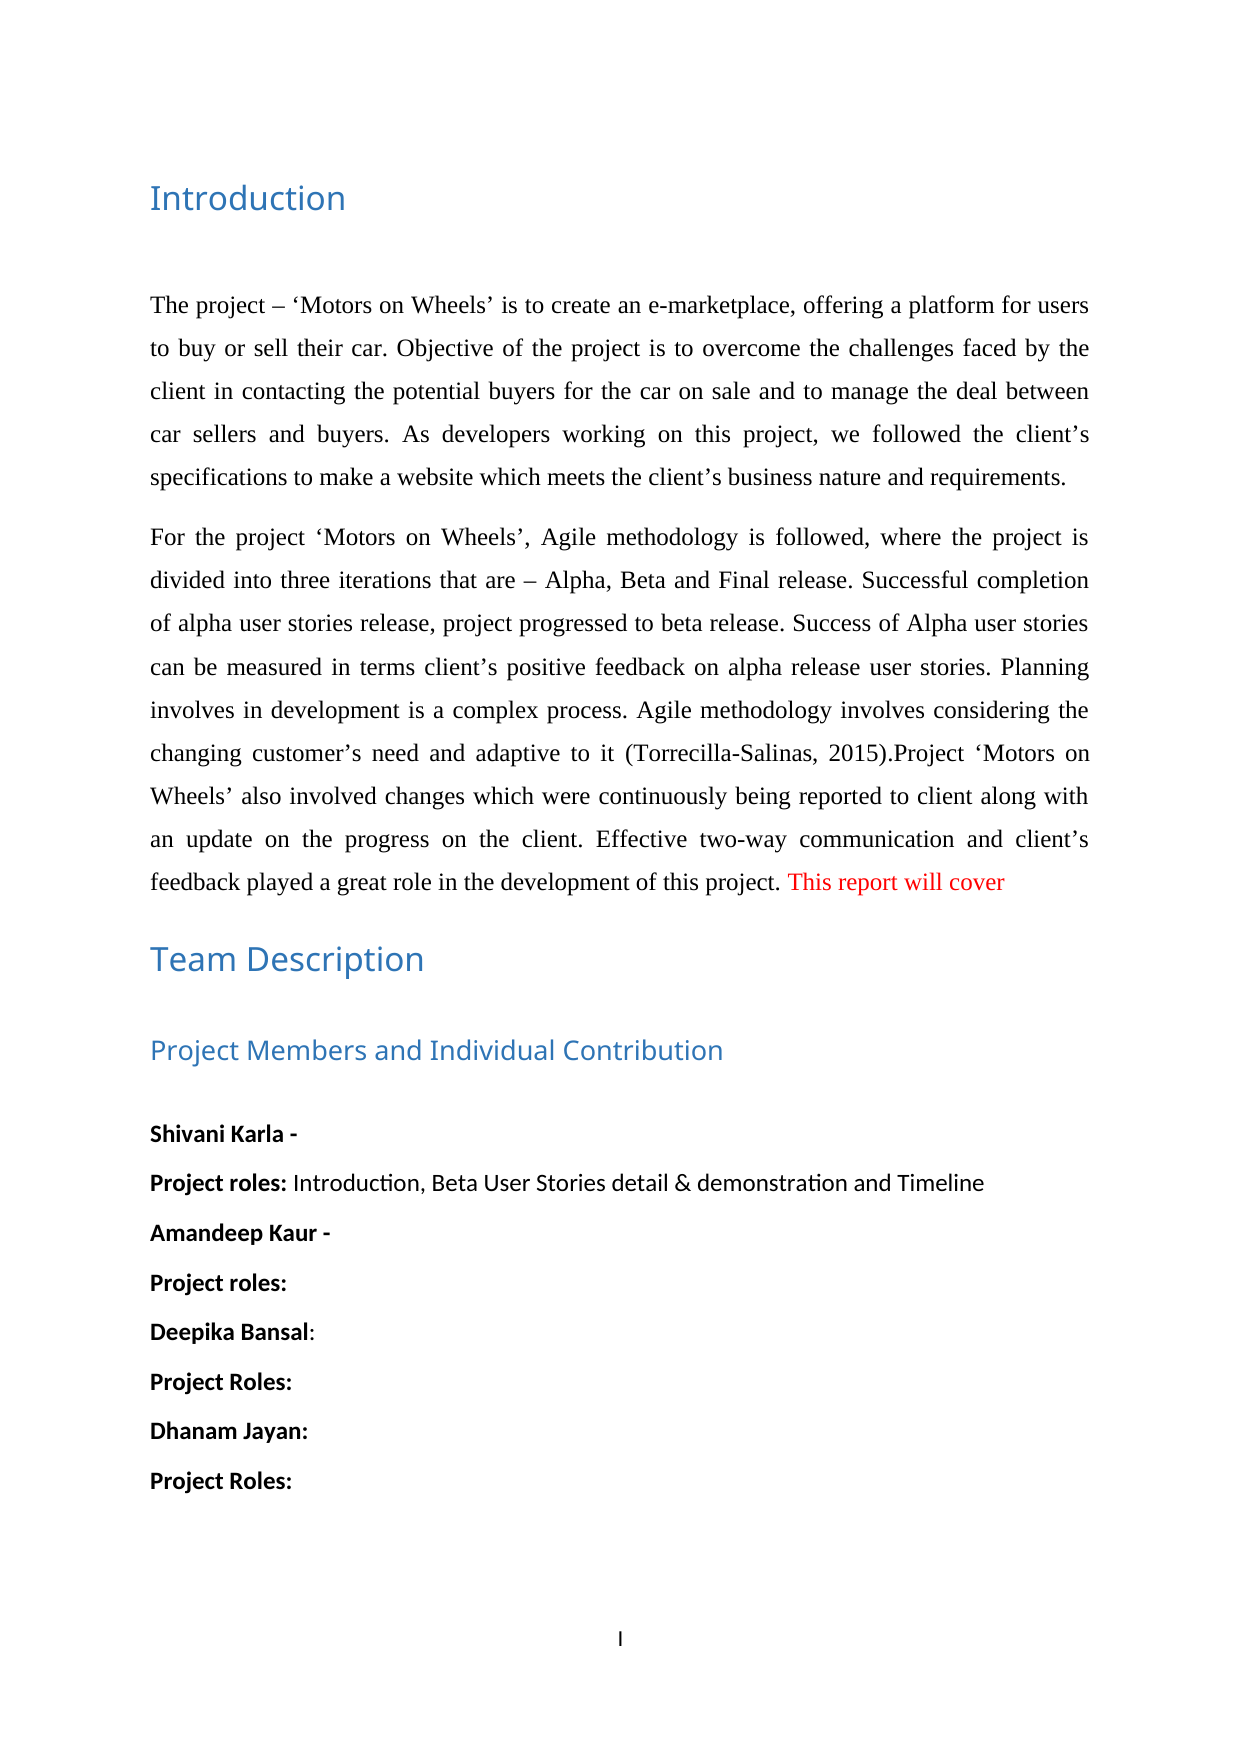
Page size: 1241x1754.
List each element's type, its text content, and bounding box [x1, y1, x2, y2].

text Project roles: [150, 1267, 1090, 1297]
text Shivani Karla - [150, 1118, 1090, 1148]
subtitle Project Members and Individual Contribution [150, 1031, 1090, 1068]
subtitle Team Description [150, 935, 1090, 981]
subtitle Introduction [150, 175, 1090, 220]
text Deepika Bansal: [150, 1316, 1090, 1347]
text Project Roles: [150, 1366, 1090, 1396]
text Project Roles: [150, 1465, 1090, 1496]
text The project – ‘Motors on Wheels’ is to create an e-marketplace, offering a platform for users to buy or sell their car. Objective of the project is to overcome the challenges faced by the client in contacting the potential buyers for the car on sale and to manage the deal between car sellers and buyers. As developers working on this project, we followed the client’s specifications to make a website which meets the client’s business nature and requirements. [150, 290, 1090, 491]
text For the project ‘Motors on Wheels’, Agile methodology is followed, where the project is divided into three iterations that are – Alpha, Beta and Final release. Successful completion of alpha user stories release, project progressed to beta release. Success of Alpha user stories can be measured in terms client’s positive feedback on alpha release user stories. Planning involves in development is a complex process. Agile methodology involves considering the changing customer’s need and adaptive to it .Project ‘Motors on Wheels’ also involved changes which were continuously being reported to client along with an update on the progress on the client. Effective two-way communication and client’s feedback played a great role in the development of this project. This report will cover [150, 522, 1090, 896]
text Amandeep Kaur - [150, 1217, 1090, 1248]
text Project roles: Introduction, Beta User Stories detail & demonstration and Timeline [150, 1167, 1090, 1198]
text Dhanam Jayan: [150, 1415, 1090, 1446]
